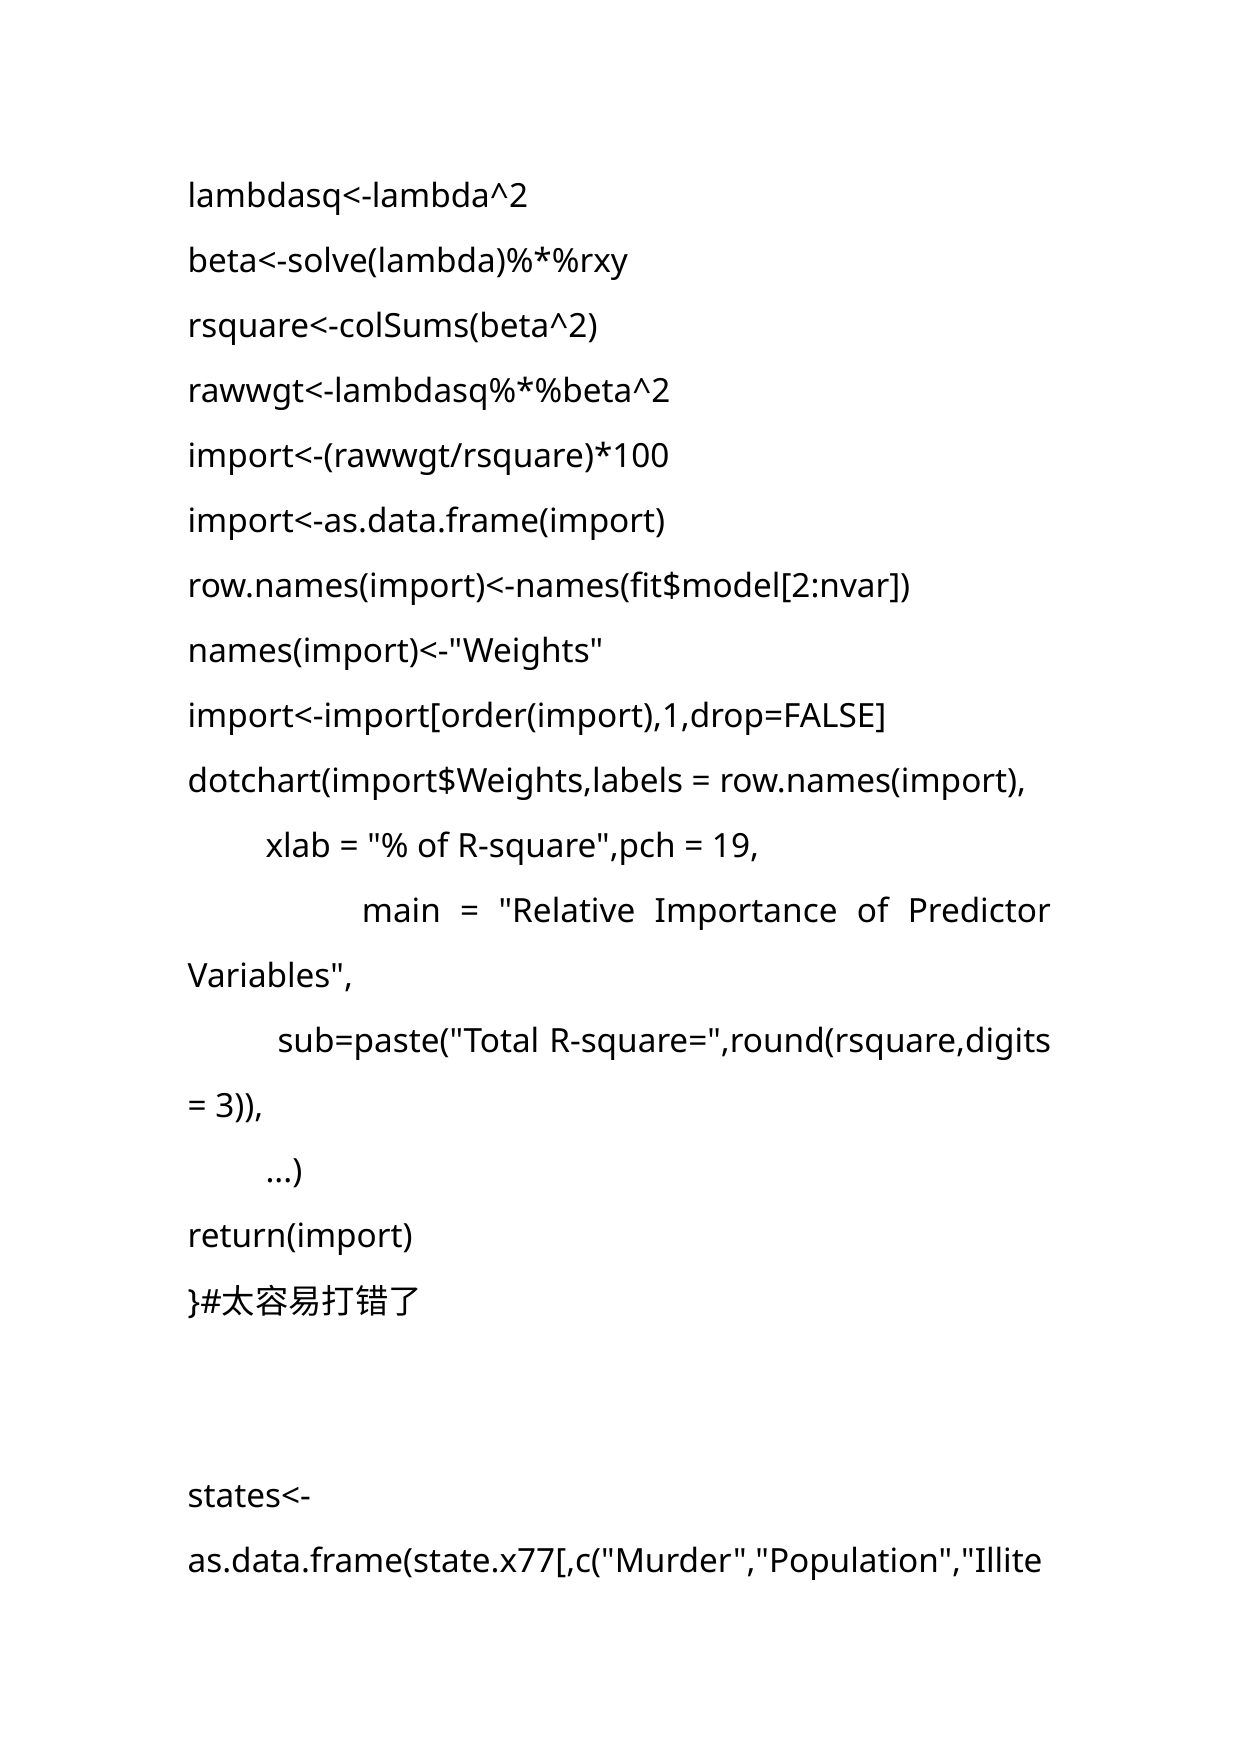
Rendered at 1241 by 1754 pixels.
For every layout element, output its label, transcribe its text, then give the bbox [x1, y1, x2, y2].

text rawwgt<-lambdasq%*%beta^2 [187, 357, 1053, 422]
text xlab = "% of R-square",pch = 19, [187, 812, 1053, 877]
text rsquare<-colSums(beta^2) [187, 292, 1053, 357]
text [187, 1462, 1053, 1592]
text row.names(import)<-names(fit$model[2:nvar]) [187, 552, 1053, 617]
text lambdasq<-lambda^2 [187, 162, 1053, 227]
text sub=paste("Total R-square=",round(rsquare,digits = 3)), [187, 1007, 1053, 1137]
text import<-import[order(import),1,drop=FALSE] [187, 682, 1053, 747]
text import<-as.data.frame(import) [187, 487, 1053, 552]
text main = "Relative Importance of Predictor Variables", [187, 877, 1053, 1007]
text }#太容易打错了 [187, 1267, 1053, 1332]
text return(import) [187, 1202, 1053, 1267]
text ...) [187, 1137, 1053, 1202]
text beta<-solve(lambda)%*%rxy [187, 227, 1053, 292]
text dotchart(import$Weights,labels = row.names(import), [187, 747, 1053, 812]
text names(import)<-"Weights" [187, 617, 1053, 682]
text import<-(rawwgt/rsquare)*100 [187, 422, 1053, 487]
